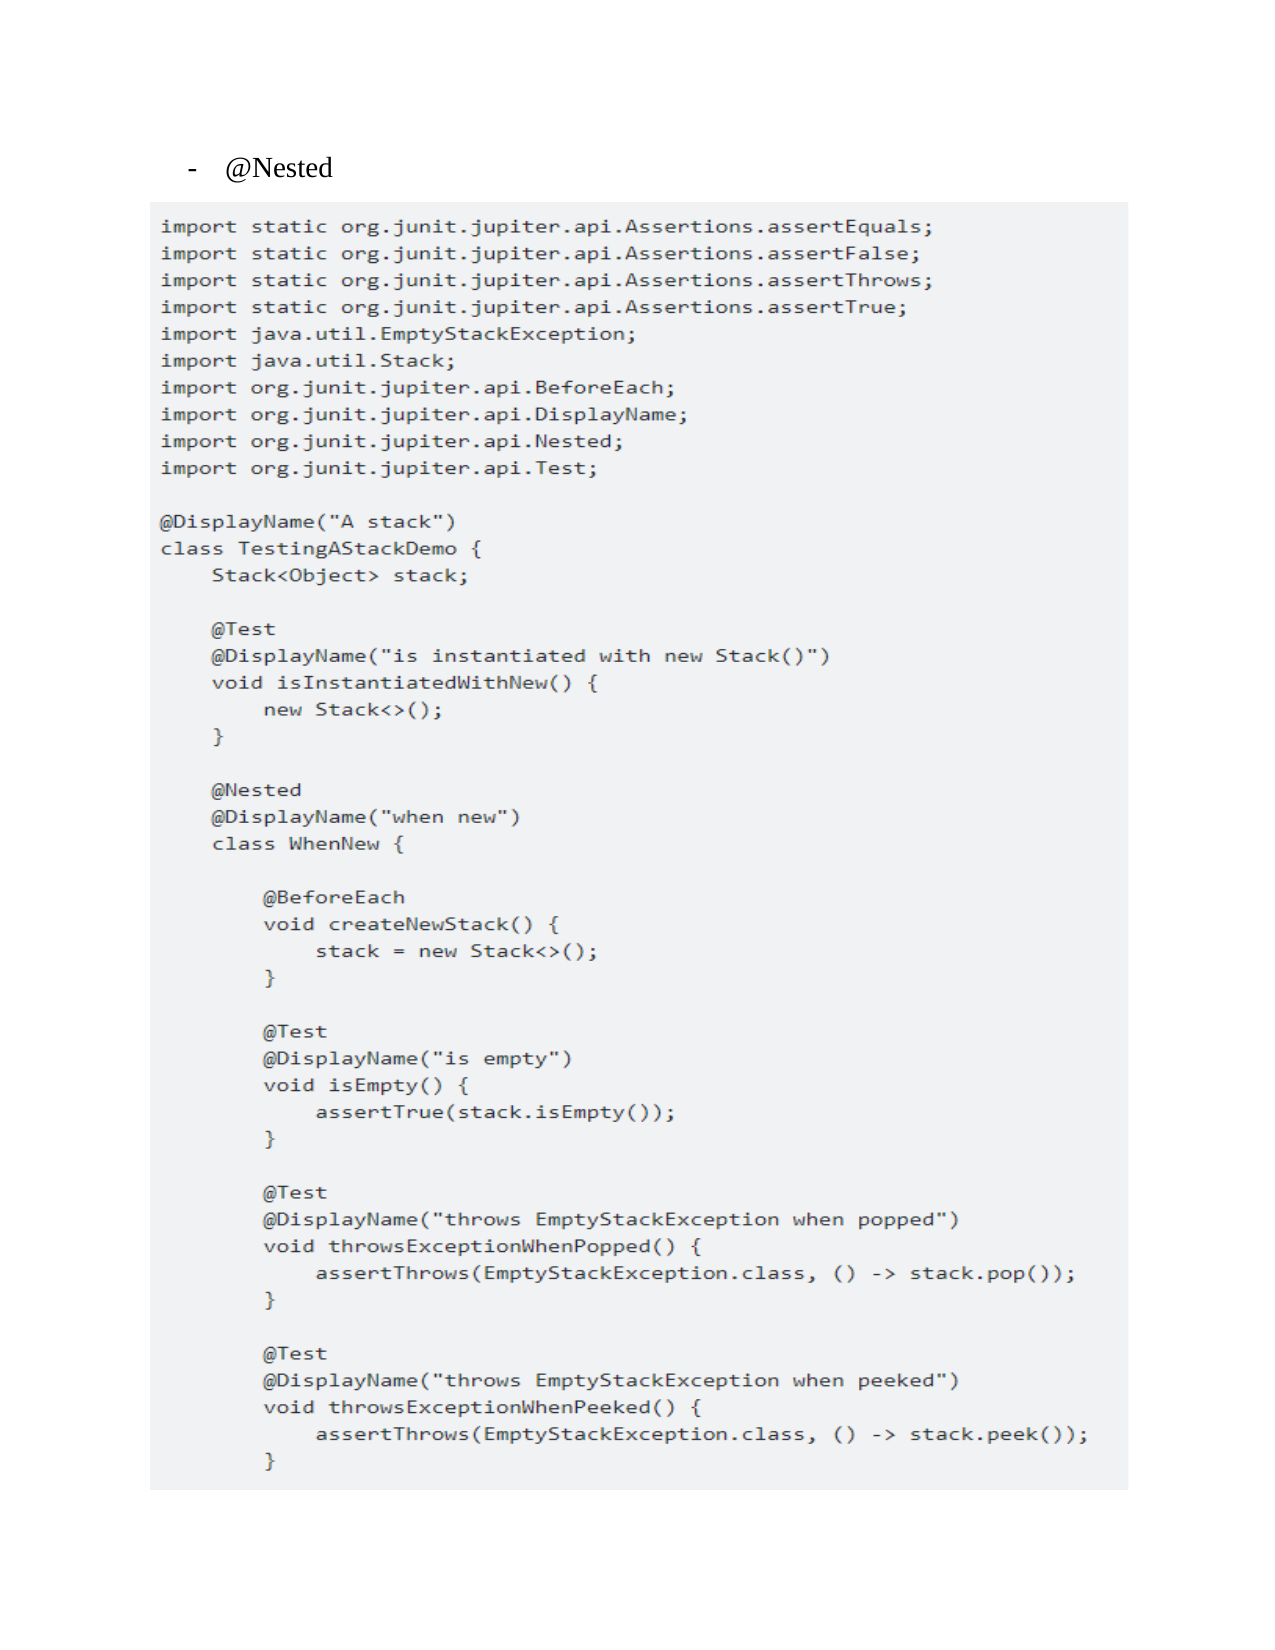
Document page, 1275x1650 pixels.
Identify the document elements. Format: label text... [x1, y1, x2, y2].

list @Nested [187, 150, 1125, 183]
picture [150, 202, 1129, 1490]
